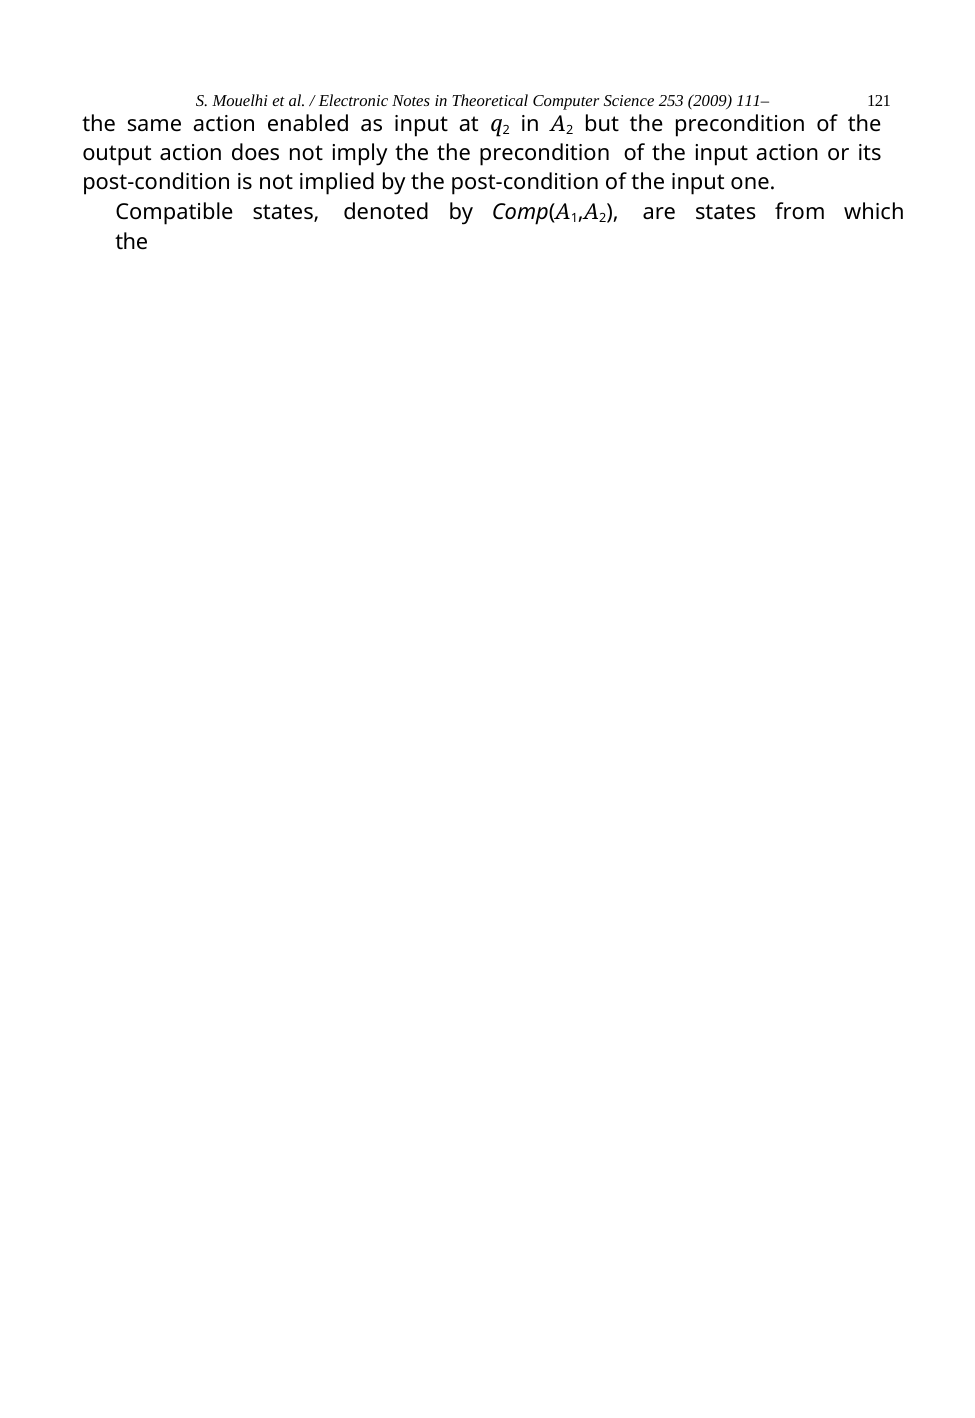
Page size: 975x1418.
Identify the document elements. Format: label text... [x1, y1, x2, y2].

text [82, 108, 882, 196]
text Compatible states, denoted by Comp(A1,A2), are states from which the [115, 196, 904, 255]
